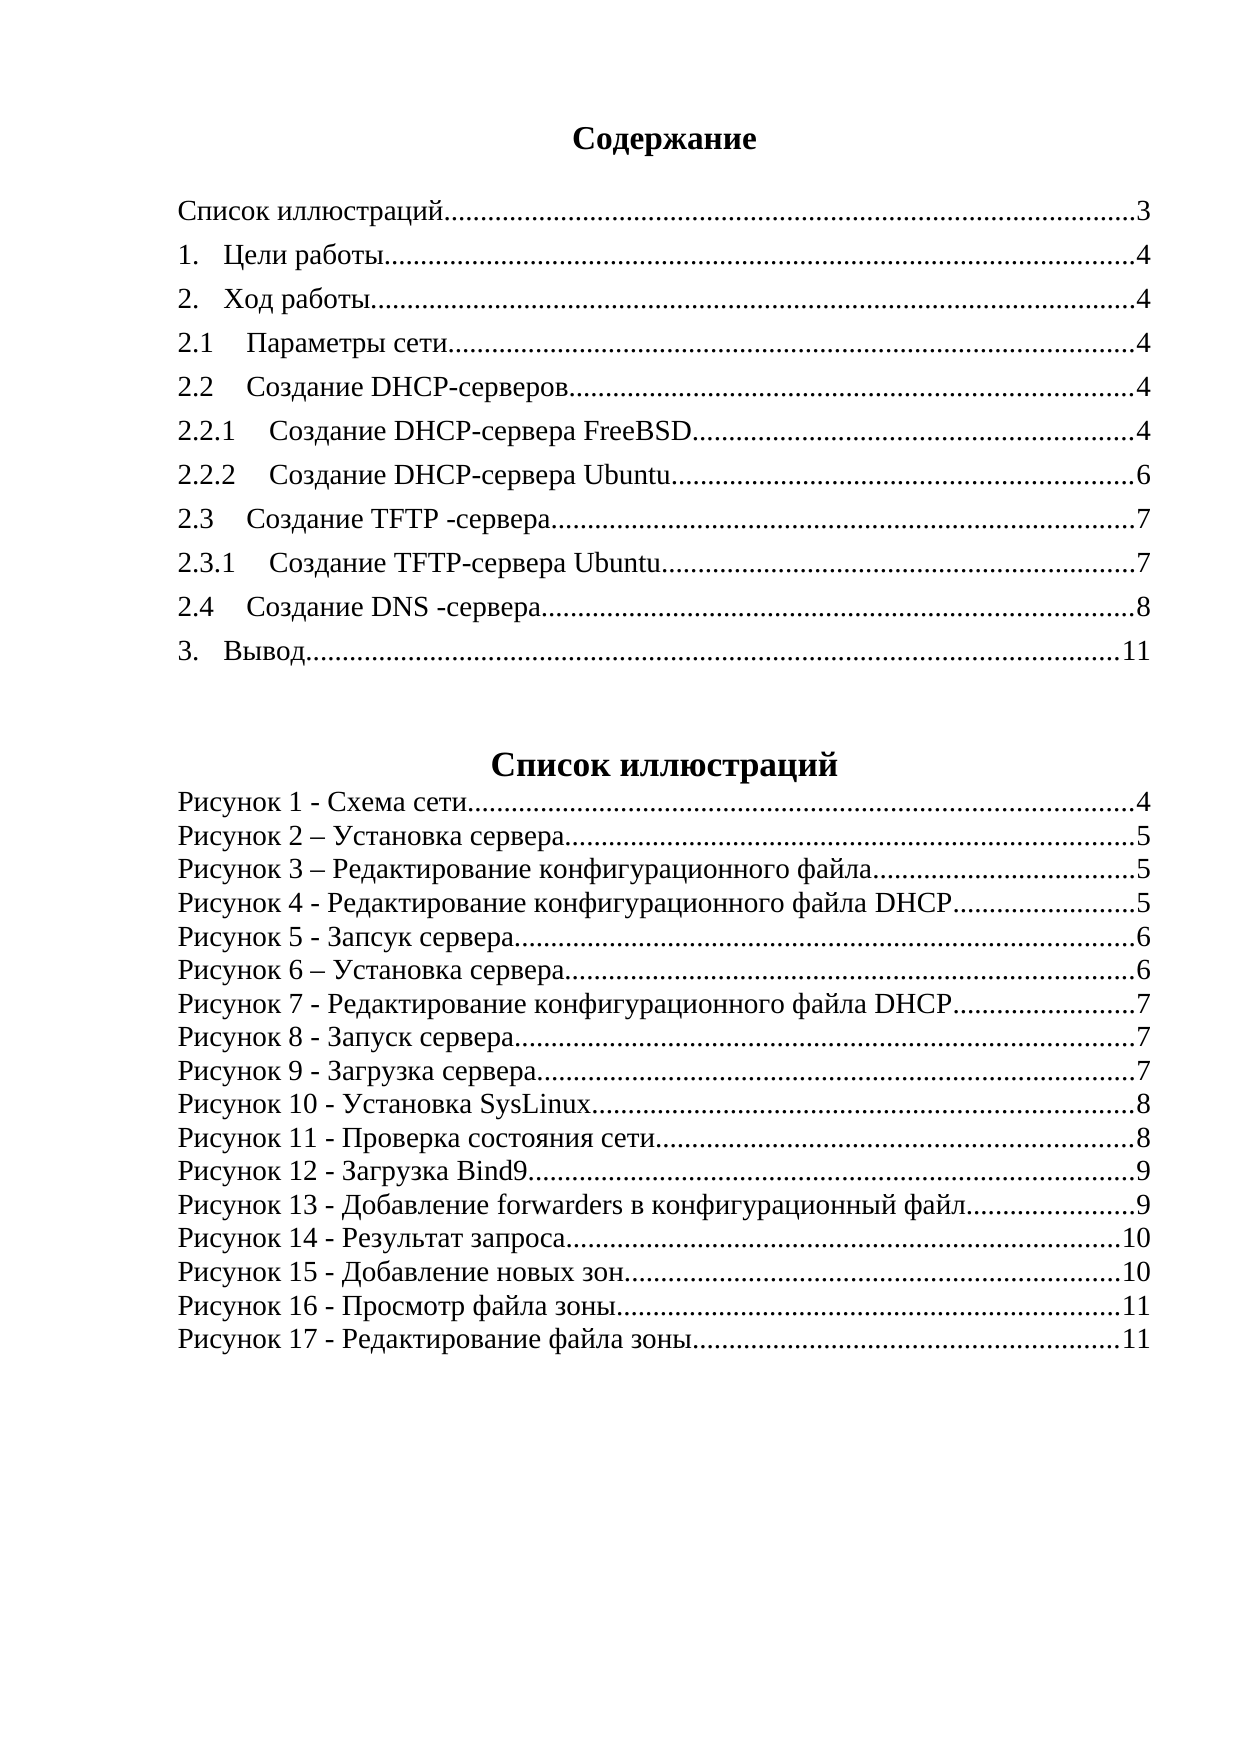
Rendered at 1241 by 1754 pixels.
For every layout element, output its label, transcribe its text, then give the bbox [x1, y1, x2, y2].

text Рисунок 15 - Добавление новых зон 10 [177, 1254, 1151, 1288]
text Рисунок 17 - Редактирование файла зоны 11 [177, 1321, 1151, 1355]
text Рисунок 6 – Установка сервера 6 [177, 952, 1151, 986]
text Рисунок 2 – Установка сервера 5 [177, 818, 1151, 852]
text Рисунок 8 - Запуск сервера 7 [177, 1019, 1151, 1053]
text Рисунок 16 - Просмотр файла зоны 11 [177, 1288, 1151, 1321]
text Рисунок 13 - Добавление forwarders в конфигурационный файл 9 [177, 1187, 1151, 1221]
text Рисунок 1 - Схема сети 4 [177, 784, 1151, 818]
text Рисунок 3 – Редактирование конфигурационного файла 5 [177, 852, 1151, 885]
text Рисунок 14 - Результат запроса 10 [177, 1221, 1151, 1254]
text Рисунок 4 - Редактирование конфигурационного файла DHCP 5 [177, 885, 1151, 919]
text Рисунок 9 - Загрузка сервера 7 [177, 1053, 1151, 1086]
subtitle Список иллюстраций [177, 744, 1151, 784]
text Рисунок 5 - Запсук сервера 6 [177, 919, 1151, 952]
text Рисунок 7 - Редактирование конфигурационного файла DHCP 7 [177, 986, 1151, 1019]
text Рисунок 12 - Загрузка Bind9 9 [177, 1153, 1151, 1187]
text Рисунок 11 - Проверка состояния сети 8 [177, 1120, 1151, 1153]
text Рисунок 10 - Установка SysLinux 8 [177, 1086, 1151, 1120]
